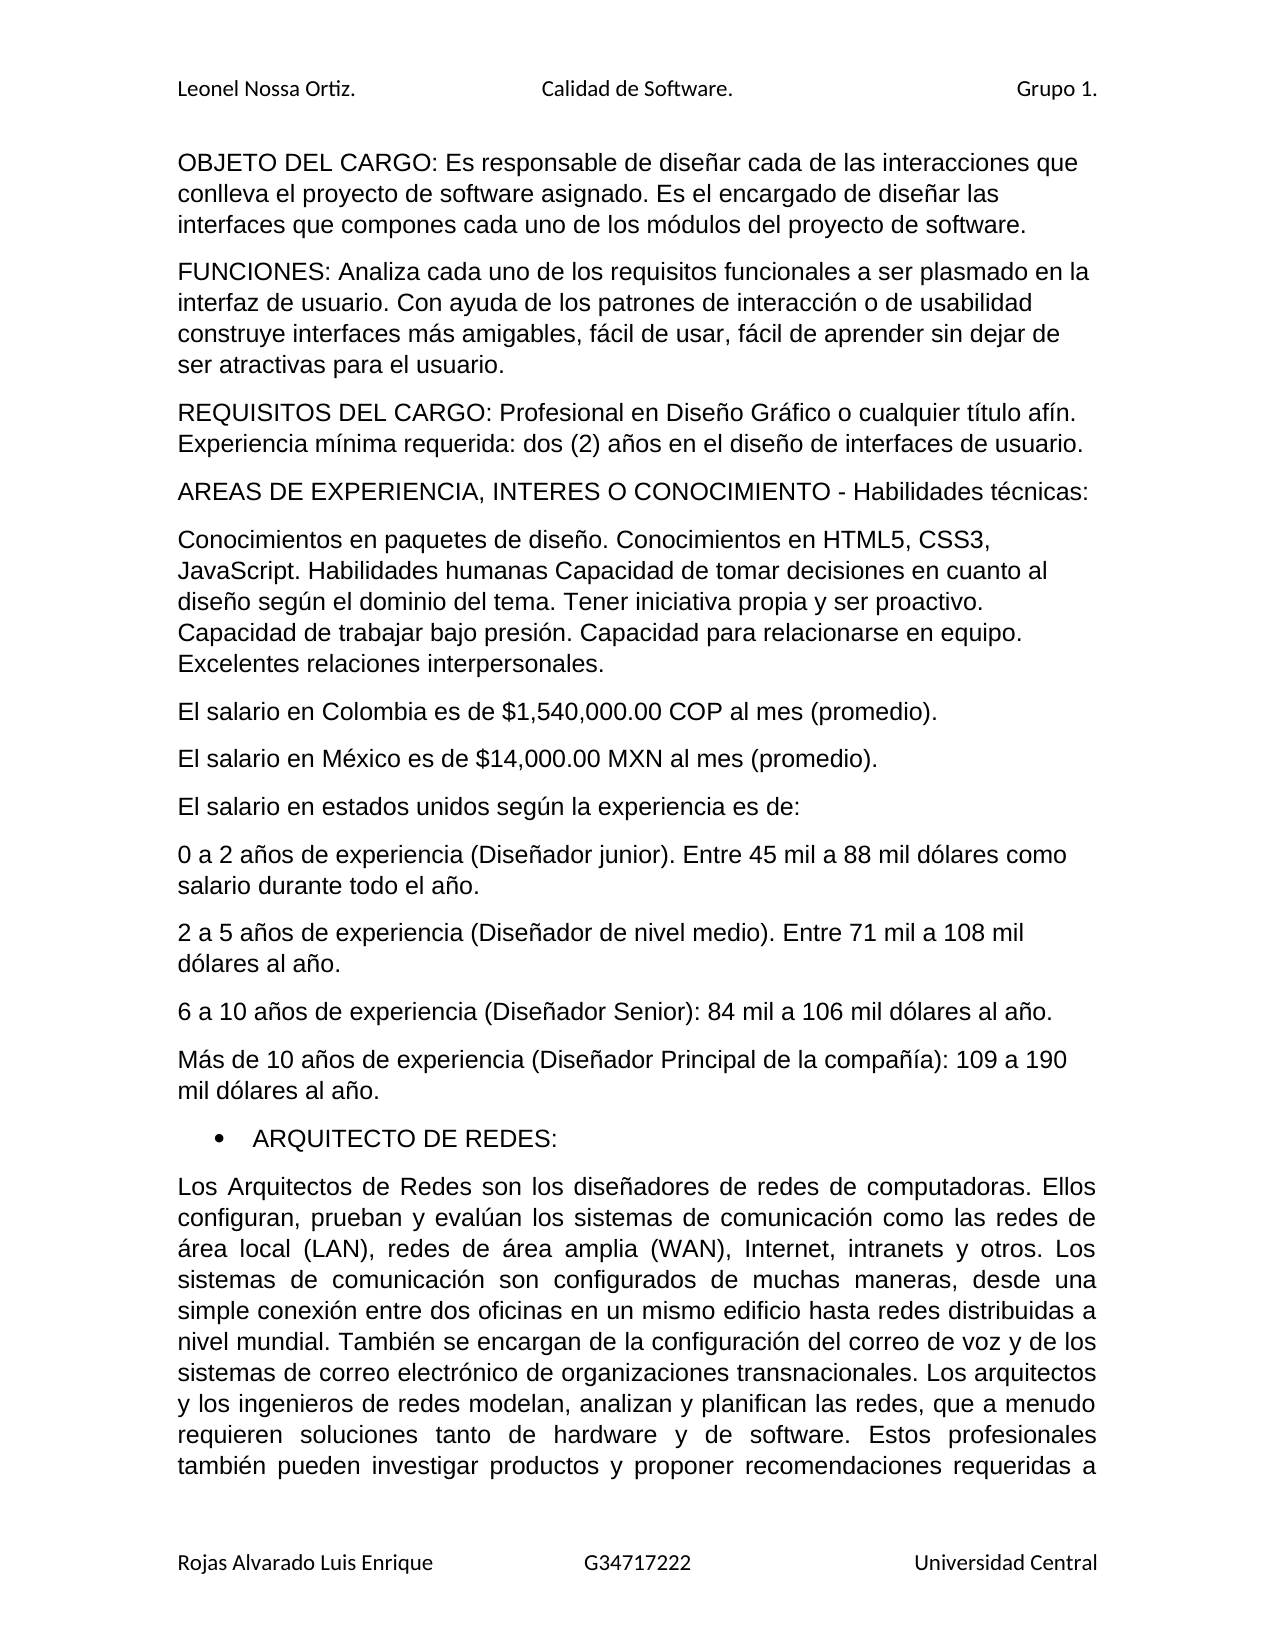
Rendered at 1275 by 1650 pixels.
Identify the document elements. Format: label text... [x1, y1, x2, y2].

text El salario en México es de $14,000.00 MXN al mes (promedio). [177, 744, 1098, 773]
text Más de 10 años de experiencia (Diseñador Principal de la compañía): 109 a 190 mil dólares al año. [177, 1045, 1098, 1105]
text El salario en Colombia es de $1,540,000.00 COP al mes (promedio). [177, 697, 1098, 725]
text 0 a 2 años de experiencia (Diseñador junior). Entre 45 mil a 88 mil dólares como salario durante todo el año. [177, 840, 1098, 899]
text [177, 1171, 1098, 1479]
text 6 a 10 años de experiencia (Diseñador Senior): 84 mil a 106 mil dólares al año. [177, 997, 1098, 1026]
text 2 a 5 años de experiencia (Diseñador de nivel medio). Entre 71 mil a 108 mil dólares al año. [177, 918, 1098, 978]
text OBJETO DEL CARGO: Es responsable de diseñar cada de las interacciones que conlleva el proyecto de software asignado. Es el encargado de diseñar las interfaces que compones cada uno de los módulos del proyecto de software. [177, 148, 1098, 238]
text FUNCIONES: Analiza cada uno de los requisitos funcionales a ser plasmado en la interfaz de usuario. Con ayuda de los patrones de interacción o de usabilidad construye interfaces más amigables, fácil de usar, fácil de aprender sin dejar de ser atractivas para el usuario. [177, 257, 1098, 379]
list ARQUITECTO DE REDES: [215, 1124, 1098, 1152]
text El salario en estados unidos según la experiencia es de: [177, 792, 1098, 821]
text REQUISITOS DEL CARGO: Profesional en Diseño Gráfico o cualquier título afín. Experiencia mínima requerida: dos (2) años en el diseño de interfaces de usuario. [177, 398, 1098, 458]
text AREAS DE EXPERIENCIA, INTERES O CONOCIMIENTO - Habilidades técnicas: [177, 477, 1098, 506]
text Conocimientos en paquetes de diseño. Conocimientos en HTML5, CSS3, JavaScript. Habilidades humanas Capacidad de tomar decisiones en cuanto al diseño según el dominio del tema. Tener iniciativa propia y ser proactivo. Capacidad de trabajar bajo presión. Capacidad para relacionarse en equipo. Excelentes relaciones interpersonales. [177, 525, 1098, 678]
